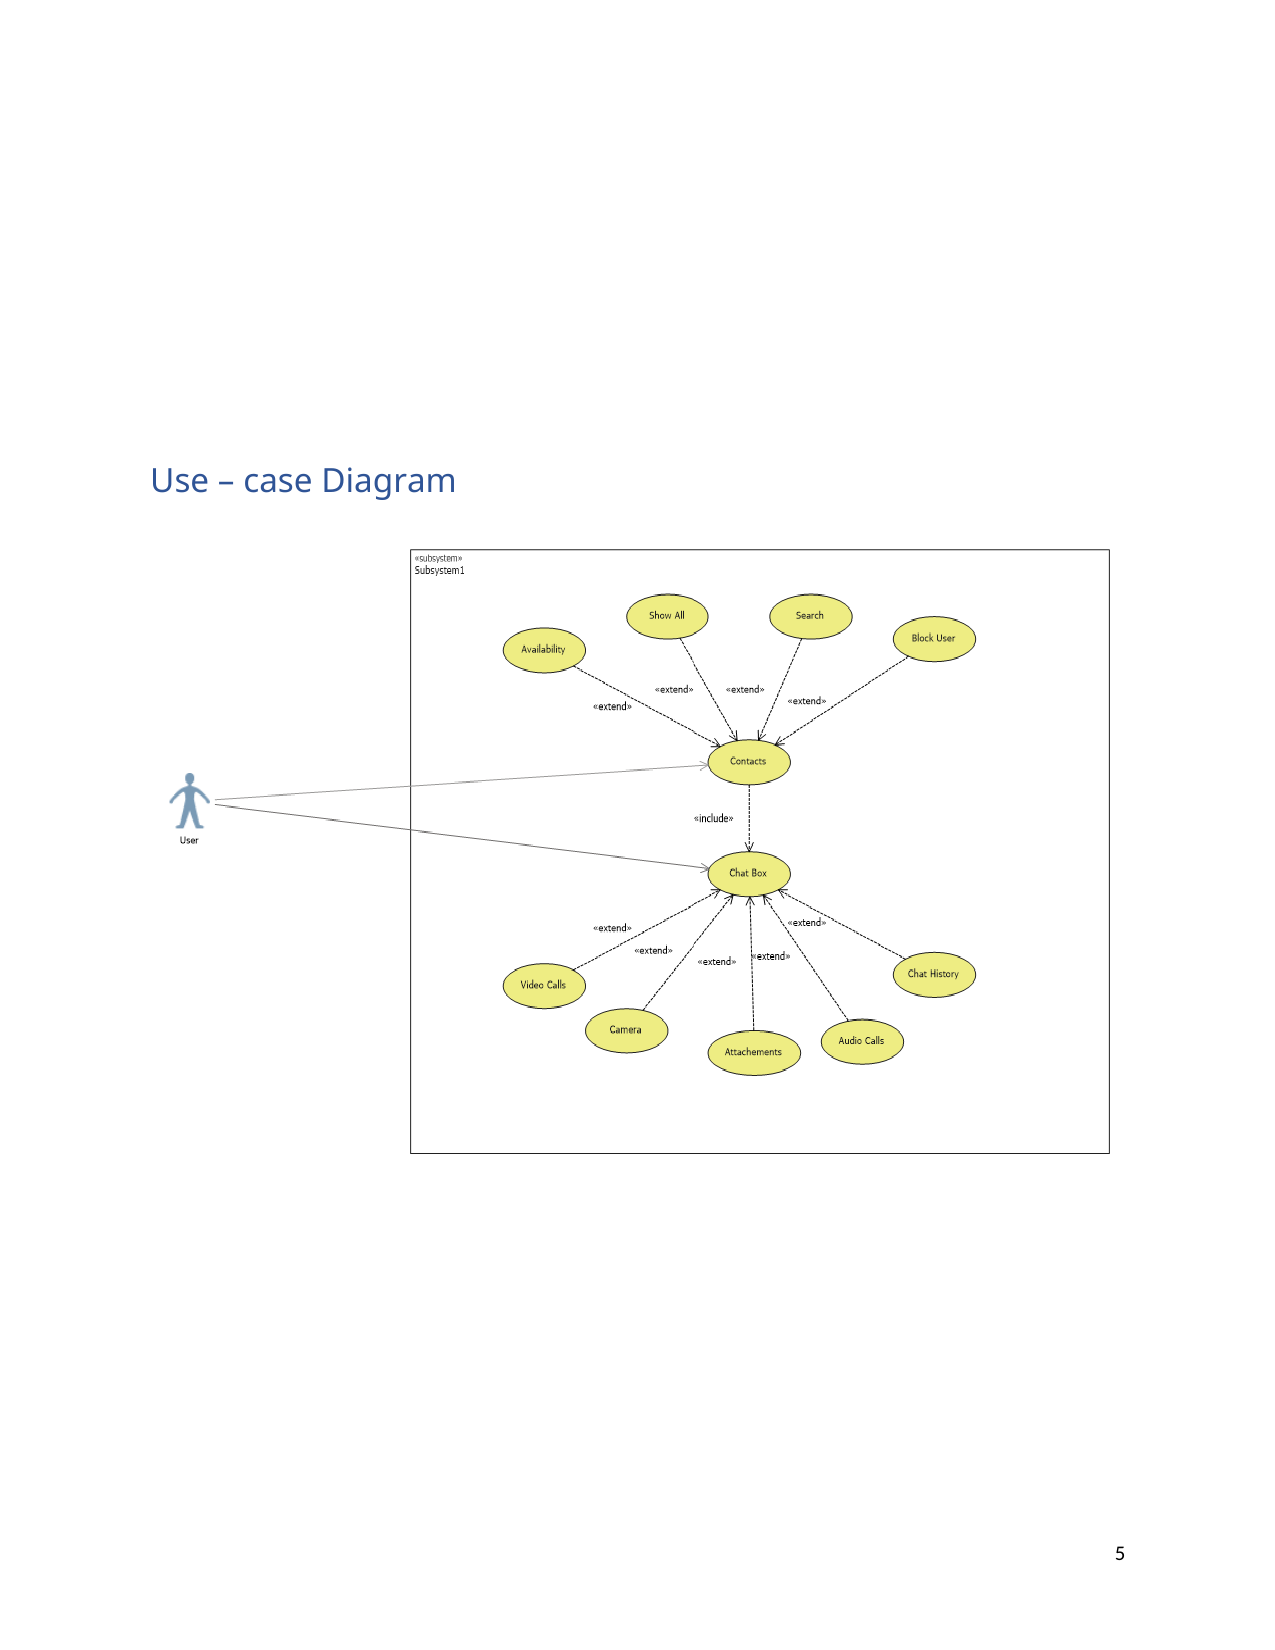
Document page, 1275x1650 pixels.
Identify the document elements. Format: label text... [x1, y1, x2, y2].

subtitle Use – case Diagram [150, 457, 1125, 502]
picture [150, 542, 1125, 1164]
